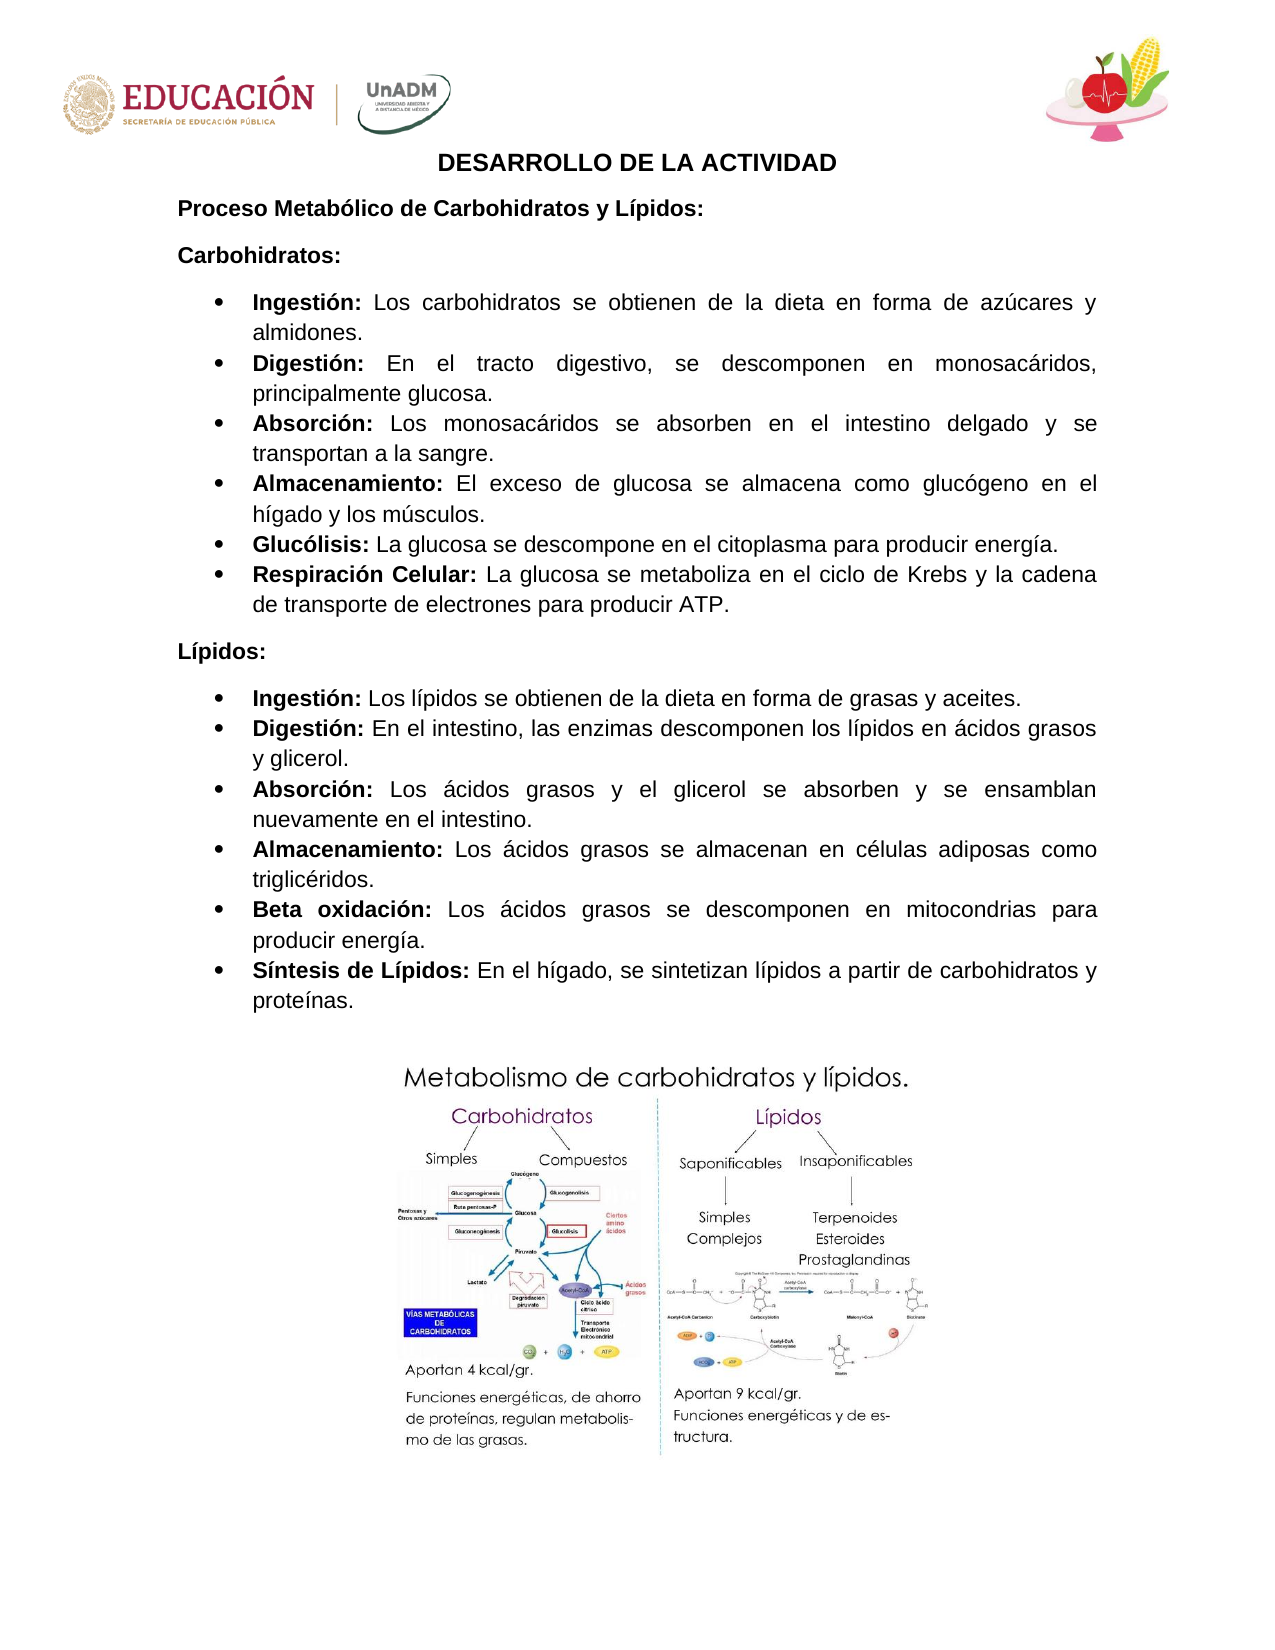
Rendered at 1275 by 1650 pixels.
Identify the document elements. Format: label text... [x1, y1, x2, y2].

text Carbohidratos: [177, 242, 1098, 268]
list Beta oxidación: Los ácidos grasos se descomponen en mitocondrias para producir energía. [215, 896, 1098, 953]
text DESARROLLO DE LA ACTIVIDAD [177, 148, 1098, 176]
picture [63, 65, 451, 146]
list Digestión: En el tracto digestivo, se descomponen en monosacáridos, principalmente glucosa. [215, 349, 1098, 406]
list Ingestión: Los lípidos se obtienen de la dieta en forma de grasas y aceites. [215, 685, 1098, 711]
picture [370, 1033, 943, 1476]
list Almacenamiento: El exceso de glucosa se almacena como glucógeno en el hígado y los músculos. [215, 470, 1098, 527]
list Digestión: En el intestino, las enzimas descomponen los lípidos en ácidos grasos y glicerol. [215, 715, 1098, 772]
list Absorción: Los ácidos grasos y el glicerol se absorben y se ensamblan nuevamente en el intestino. [215, 776, 1098, 832]
list Glucólisis: La glucosa se descompone en el citoplasma para producir energía. [215, 531, 1098, 557]
list Respiración Celular: La glucosa se metaboliza en el ciclo de Krebs y la cadena de transporte de electrones para producir ATP. [215, 561, 1098, 617]
picture [1042, 34, 1170, 148]
text Lípidos: [177, 638, 1098, 664]
list Ingestión: Los carbohidratos se obtienen de la dieta en forma de azúcares y almidones. [215, 289, 1098, 346]
text Proceso Metabólico de Carbohidratos y Lípidos: [177, 195, 1098, 222]
list Síntesis de Lípidos: En el hígado, se sintetizan lípidos a partir de carbohidratos y proteínas. [215, 957, 1098, 1013]
list Almacenamiento: Los ácidos grasos se almacenan en células adiposas como triglicéridos. [215, 836, 1098, 892]
list Absorción: Los monosacáridos se absorben en el intestino delgado y se transportan a la sangre. [215, 410, 1098, 466]
